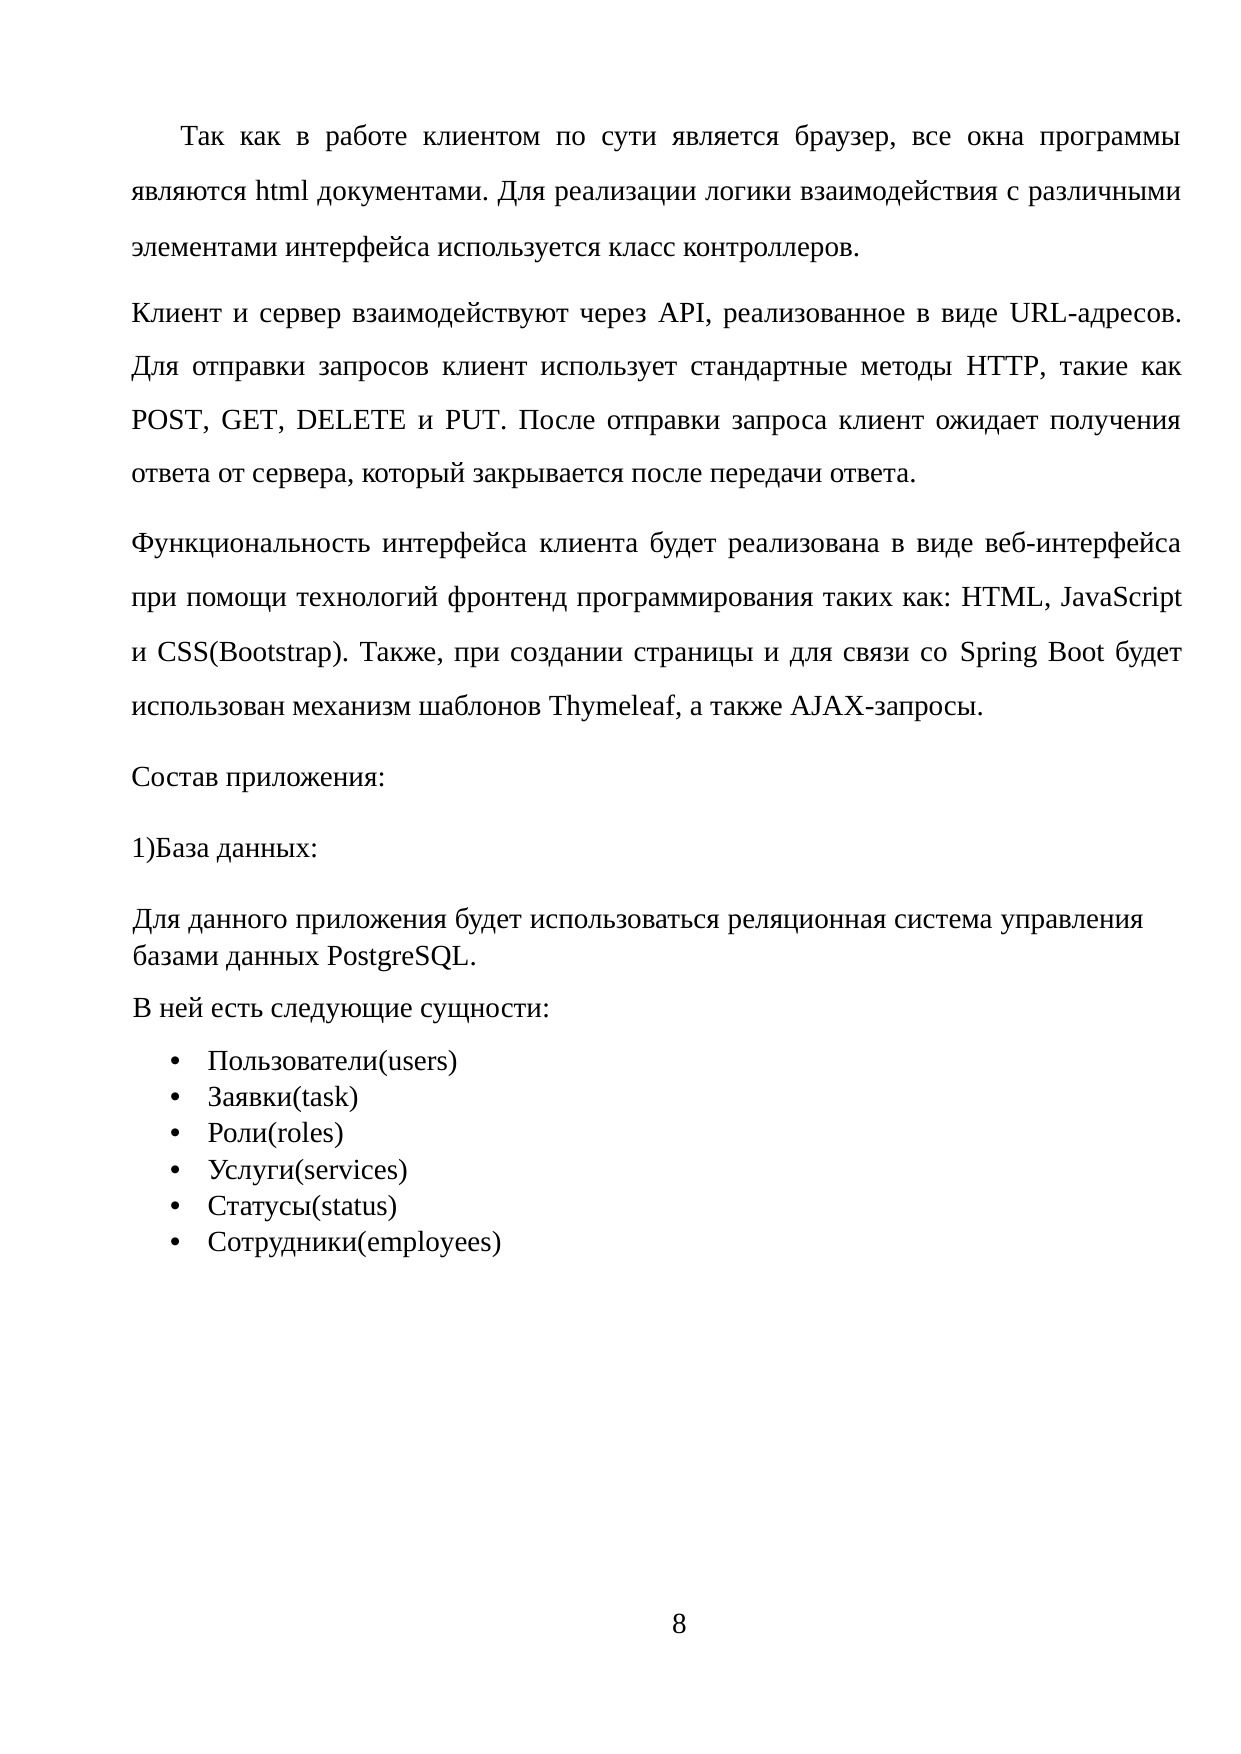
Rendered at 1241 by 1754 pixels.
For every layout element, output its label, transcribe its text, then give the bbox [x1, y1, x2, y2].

text Функциональность интерфейса клиента будет реализована в виде веб-интерфейса при помощи технологий фронтенд программирования таких как: HTML, JavaScript и CSS(Bootstrap). Также, при создании страницы и для связи со Spring Boot будет использован механизм шаблонов Thymeleaf, а также AJAX-запросы. [131, 525, 1182, 722]
text 1)База данных: [131, 831, 1182, 864]
text Так как в работе клиентом по сути является браузер, все окна программы являются html документами. Для реализации логики взаимодействия с различными элементами интерфейса используется класс контроллеров. [131, 118, 1182, 262]
list Заявки(task) [170, 1079, 1145, 1113]
text Состав приложения: [131, 759, 1182, 793]
list Услуги(services) [170, 1152, 1145, 1185]
text В ней есть следующие сущности: [132, 990, 1145, 1024]
list Статусы(status) [170, 1188, 1145, 1222]
text Для данного приложения будет использоваться реляционная система управления базами данных PostgreSQL. [132, 902, 1145, 971]
text Клиент и сервер взаимодействуют через API, реализованное в виде URL-адресов. Для отправки запросов клиент использует стандартные методы HTTP, такие как POST, GET, DELETE и PUT. После отправки запроса клиент ожидает получения ответа от сервера, который закрывается после передачи ответа. [131, 295, 1182, 488]
list Пользователи(users) [170, 1043, 1145, 1077]
list Роли(roles) [170, 1115, 1145, 1149]
list Сотрудники(employees) [170, 1224, 1145, 1258]
